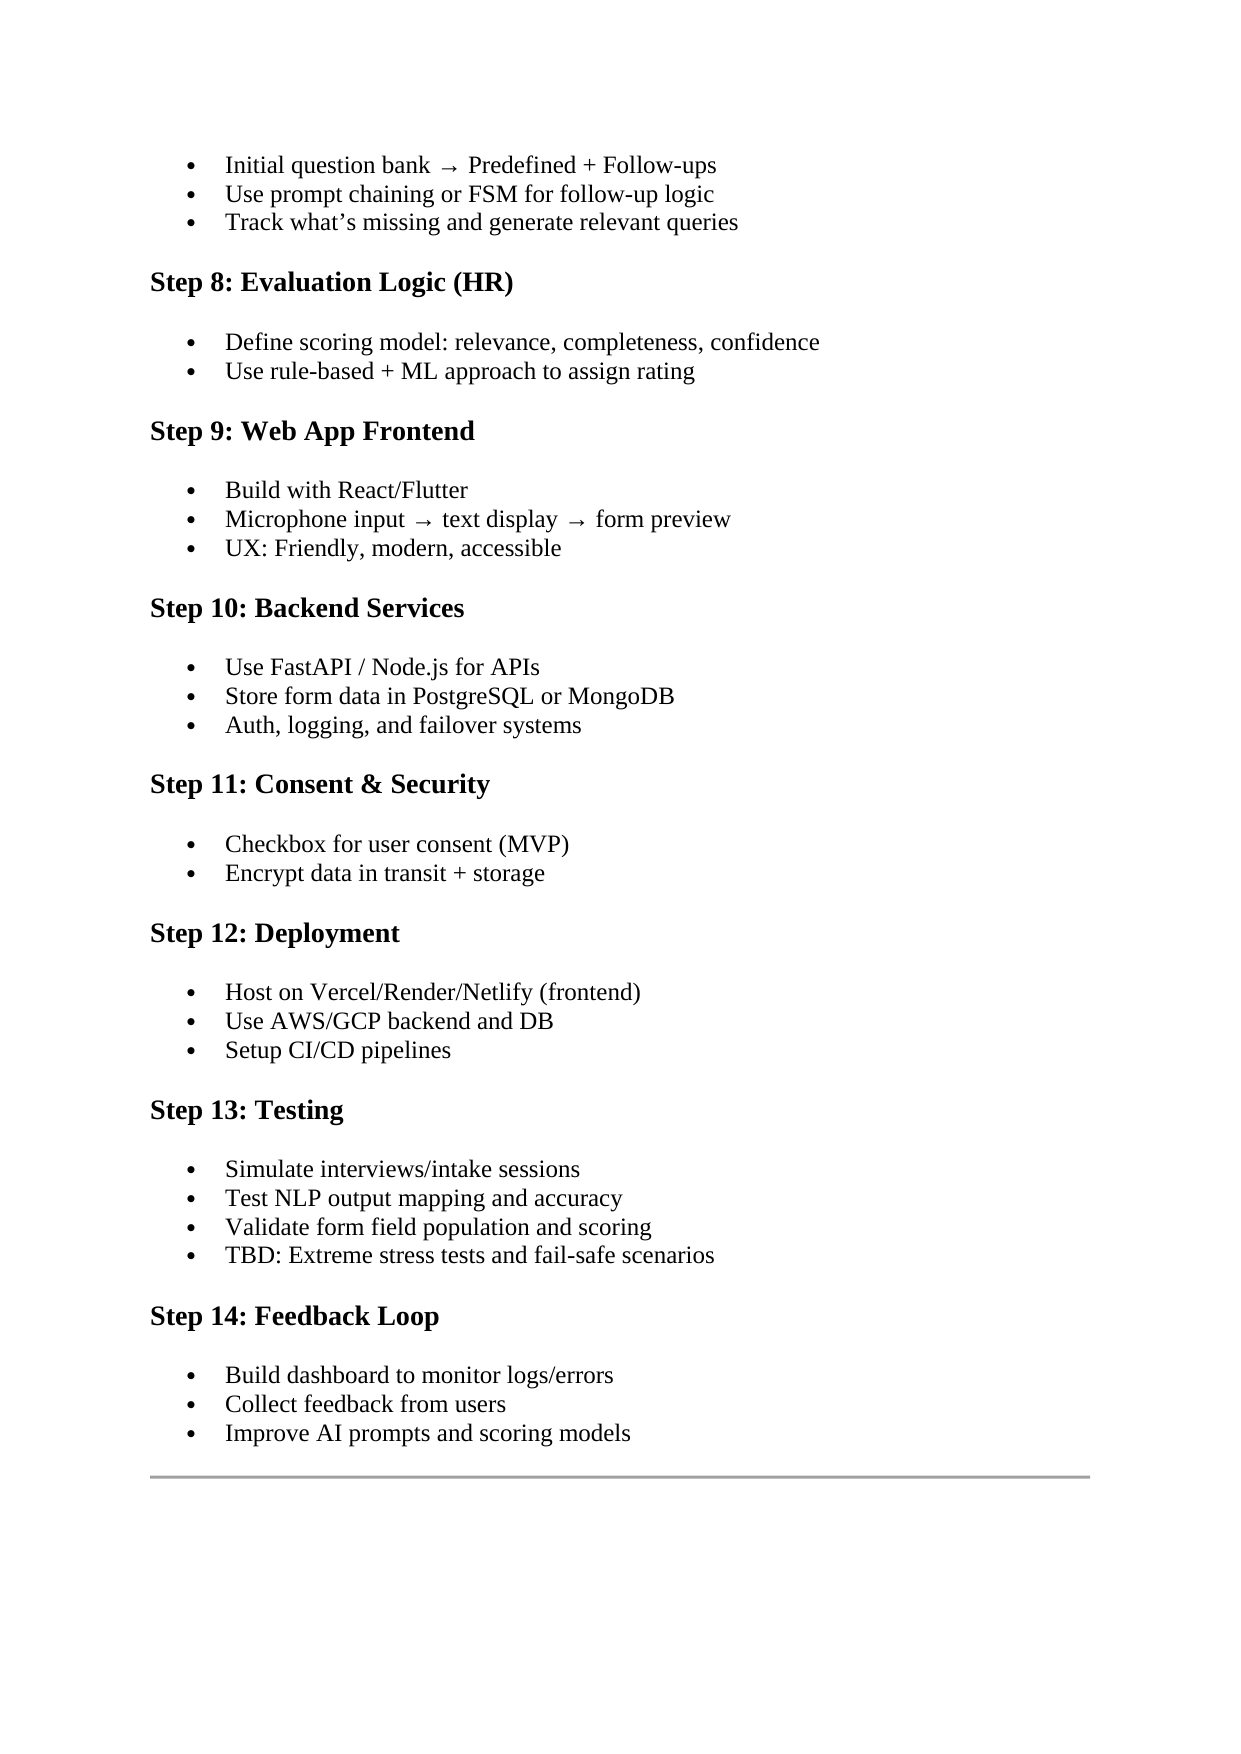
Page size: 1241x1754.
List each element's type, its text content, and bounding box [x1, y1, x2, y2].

list Collect feedback from users [187, 1389, 1090, 1418]
text Step 14: Feedback Loop [150, 1298, 1090, 1331]
list Use FastAPI / Node.js for APIs [187, 652, 1090, 681]
text Step 9: Web App Frontend [150, 414, 1090, 446]
list Use rule-based + ML approach to assign rating [187, 356, 1090, 384]
list Microphone input → text display → form preview [187, 504, 1090, 533]
text Step 11: Consent & Security [150, 768, 1090, 800]
text Step 8: Evaluation Logic (HR) [150, 265, 1090, 298]
list Build dashboard to monitor logs/errors [187, 1360, 1090, 1389]
list Improve AI prompts and scoring models [187, 1418, 1090, 1446]
text Step 10: Backend Services [150, 591, 1090, 623]
list Use AWS/GCP backend and DB [187, 1006, 1090, 1035]
list Encrypt data in transit + storage [187, 858, 1090, 887]
list Store form data in PostgreSQL or MongoDB [187, 681, 1090, 710]
list UX: Friendly, modern, accessible [187, 533, 1090, 561]
list Use prompt chaining or FSM for follow-up logic [187, 179, 1090, 207]
list TBD: Extreme stress tests and fail-safe scenarios [187, 1241, 1090, 1269]
list Track what’s missing and generate relevant queries [187, 207, 1090, 236]
list Setup CI/CD pipelines [187, 1035, 1090, 1064]
text Step 13: Testing [150, 1093, 1090, 1125]
list Test NLP output mapping and accuracy [187, 1183, 1090, 1212]
list Auth, logging, and failover systems [187, 710, 1090, 738]
list Simulate interviews/intake sessions [187, 1154, 1090, 1183]
text Step 12: Deployment [150, 916, 1090, 948]
list Define scoring model: relevance, completeness, confidence [187, 327, 1090, 356]
list Host on Vercel/Render/Netlify (frontend) [187, 977, 1090, 1006]
list Checkbox for user consent (MVP) [187, 829, 1090, 858]
list Validate form field population and scoring [187, 1212, 1090, 1241]
list Initial question bank → Predefined + Follow-ups [187, 150, 1090, 179]
list Build with React/Flutter [187, 475, 1090, 504]
